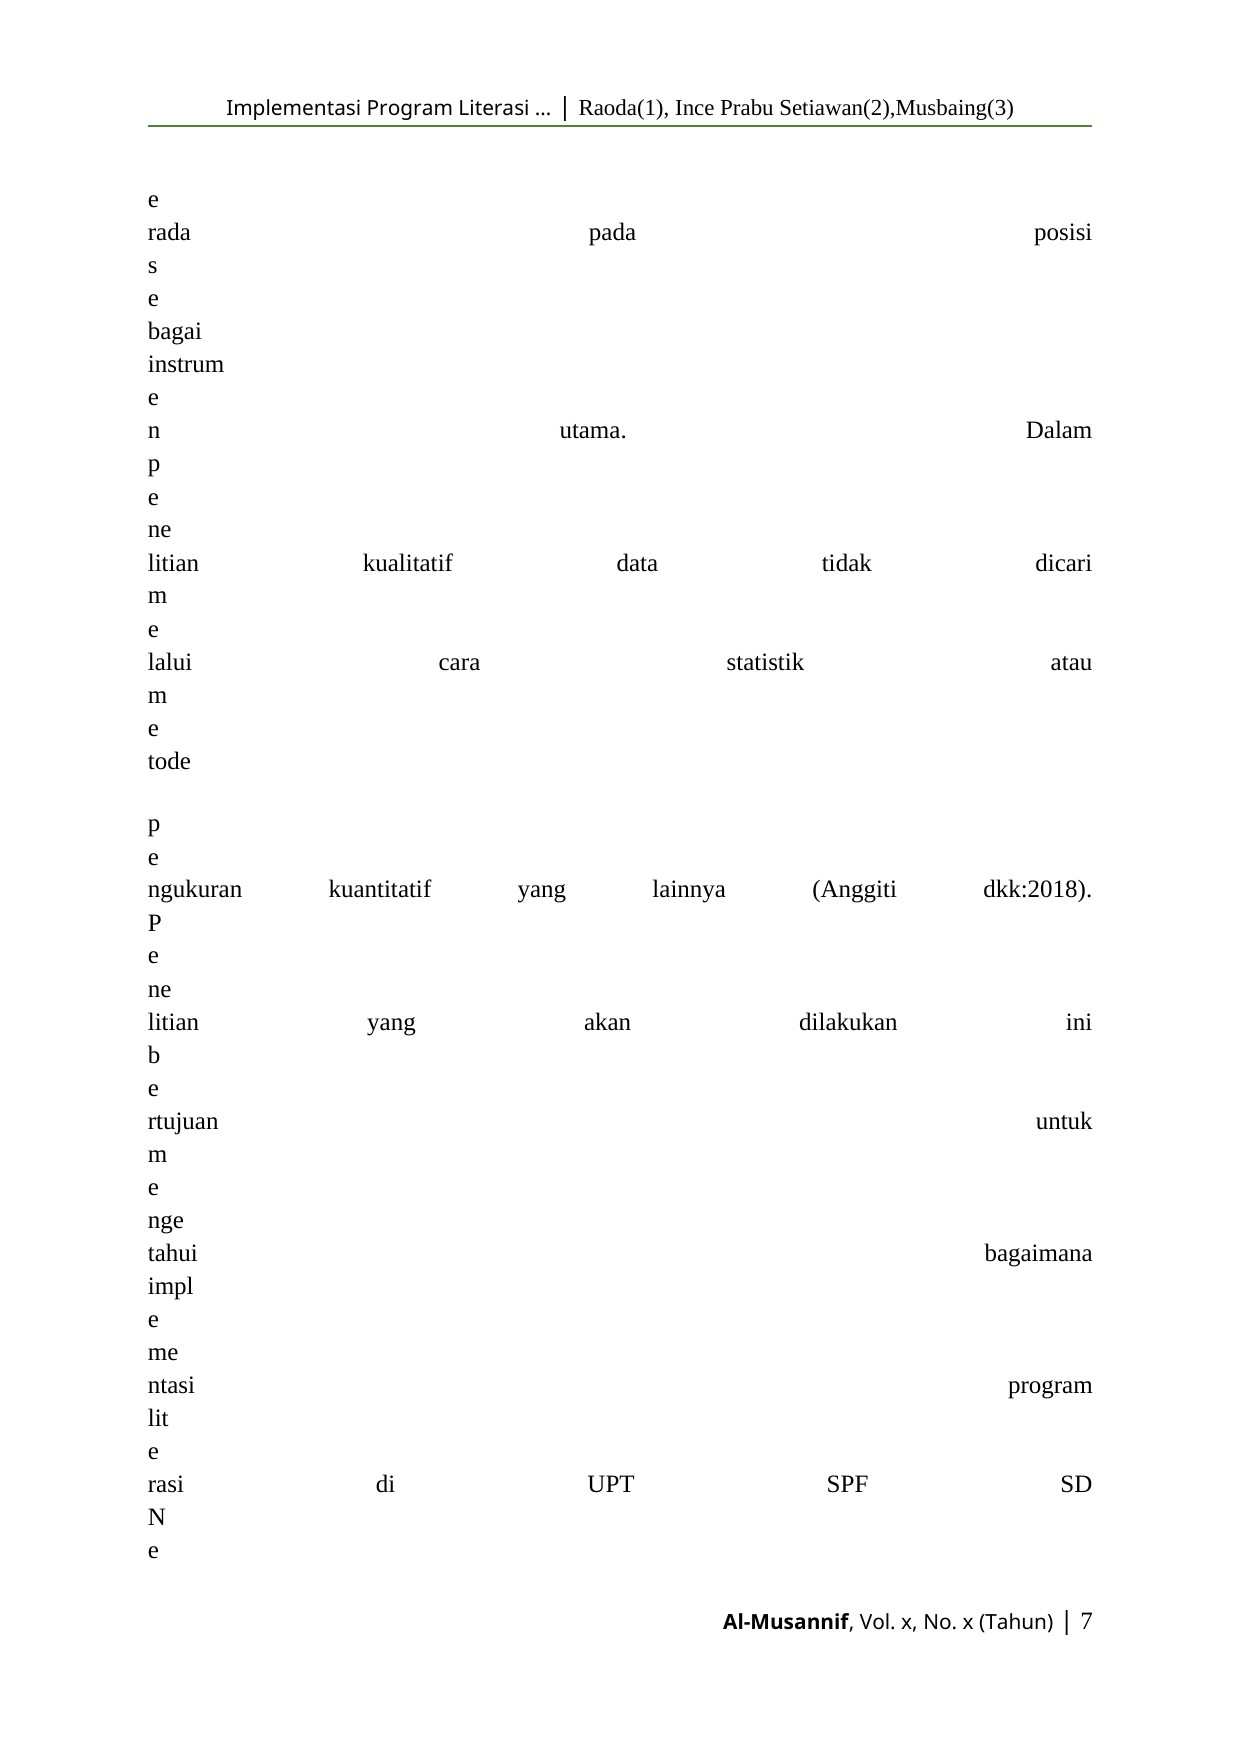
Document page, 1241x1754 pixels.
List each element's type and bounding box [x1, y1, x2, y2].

text [148, 184, 1092, 1564]
